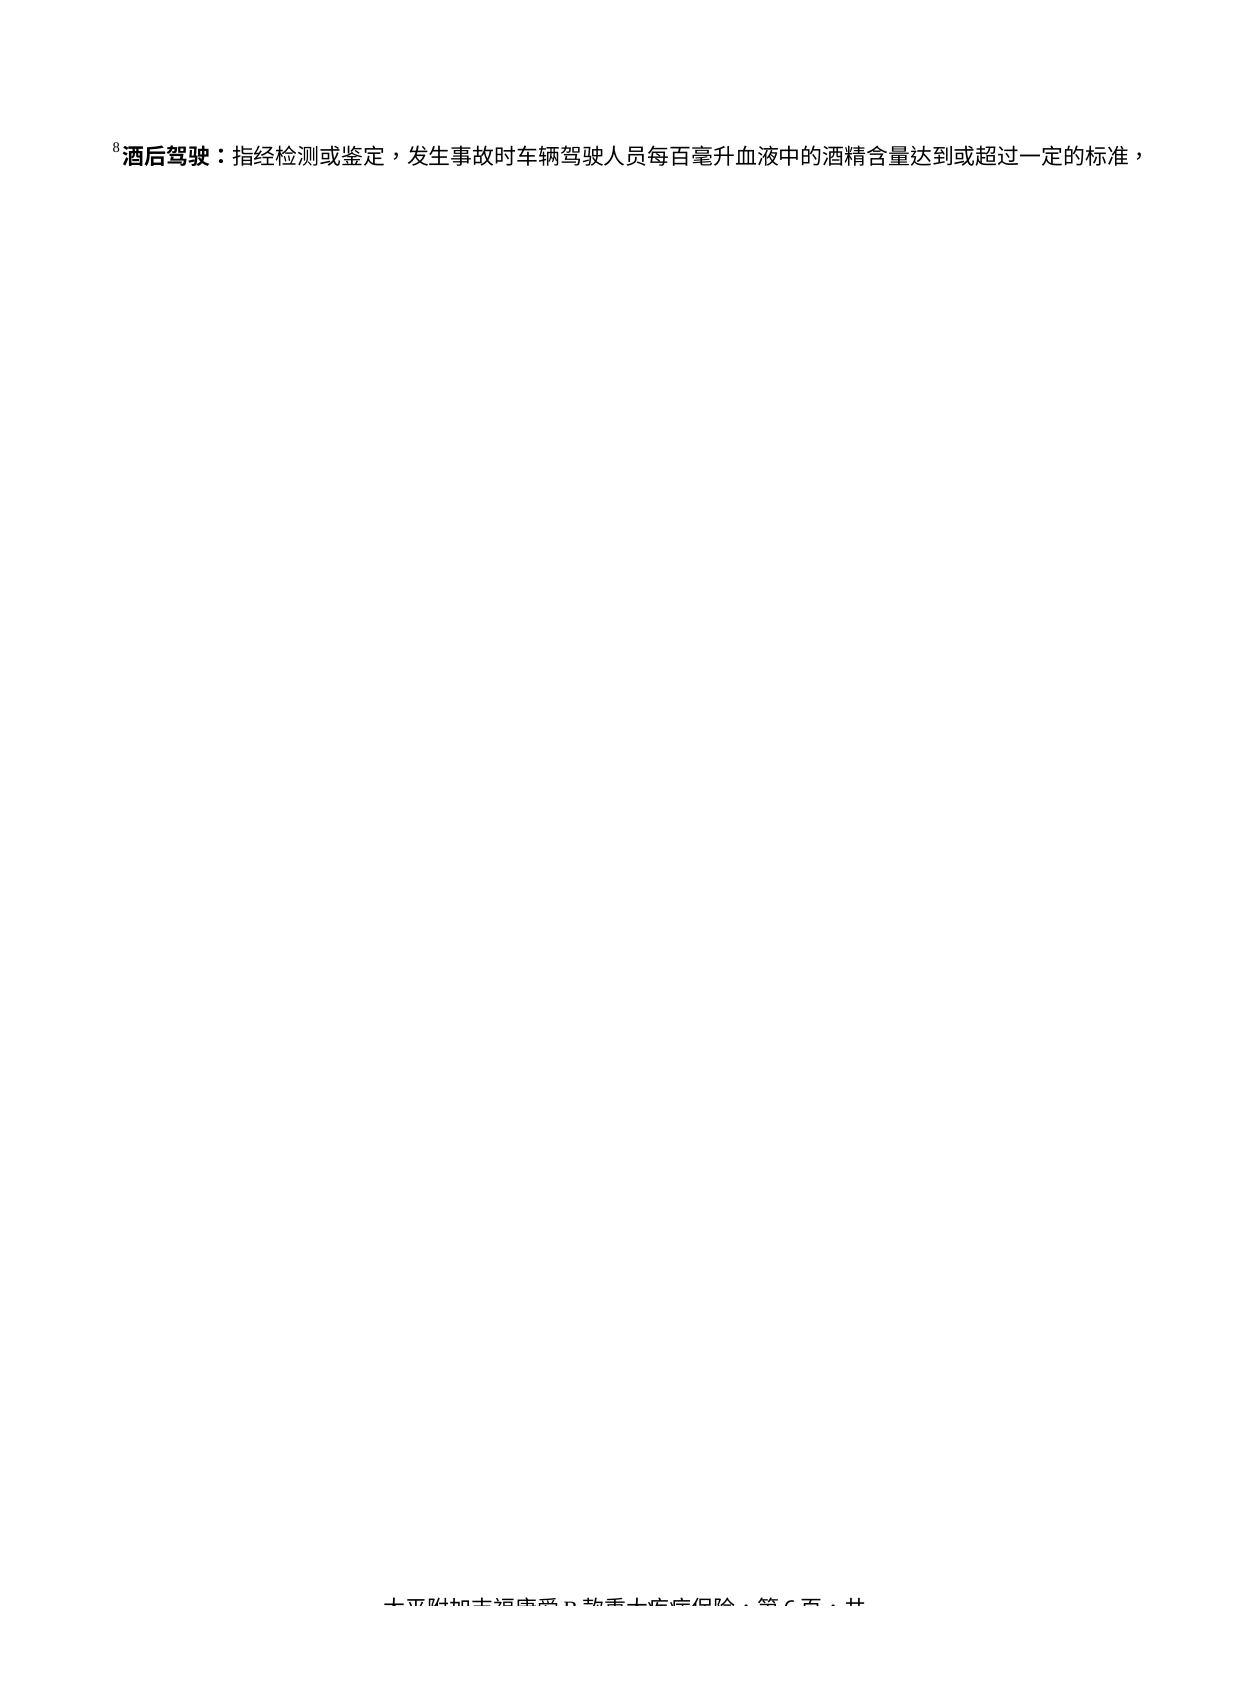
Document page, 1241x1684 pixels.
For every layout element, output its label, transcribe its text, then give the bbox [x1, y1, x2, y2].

text 8酒后驾驶：指经检测或鉴定，发生事故时车辆驾驶人员每百毫升血液中的酒精含量达到或超过一定的标准， [112, 142, 1161, 170]
